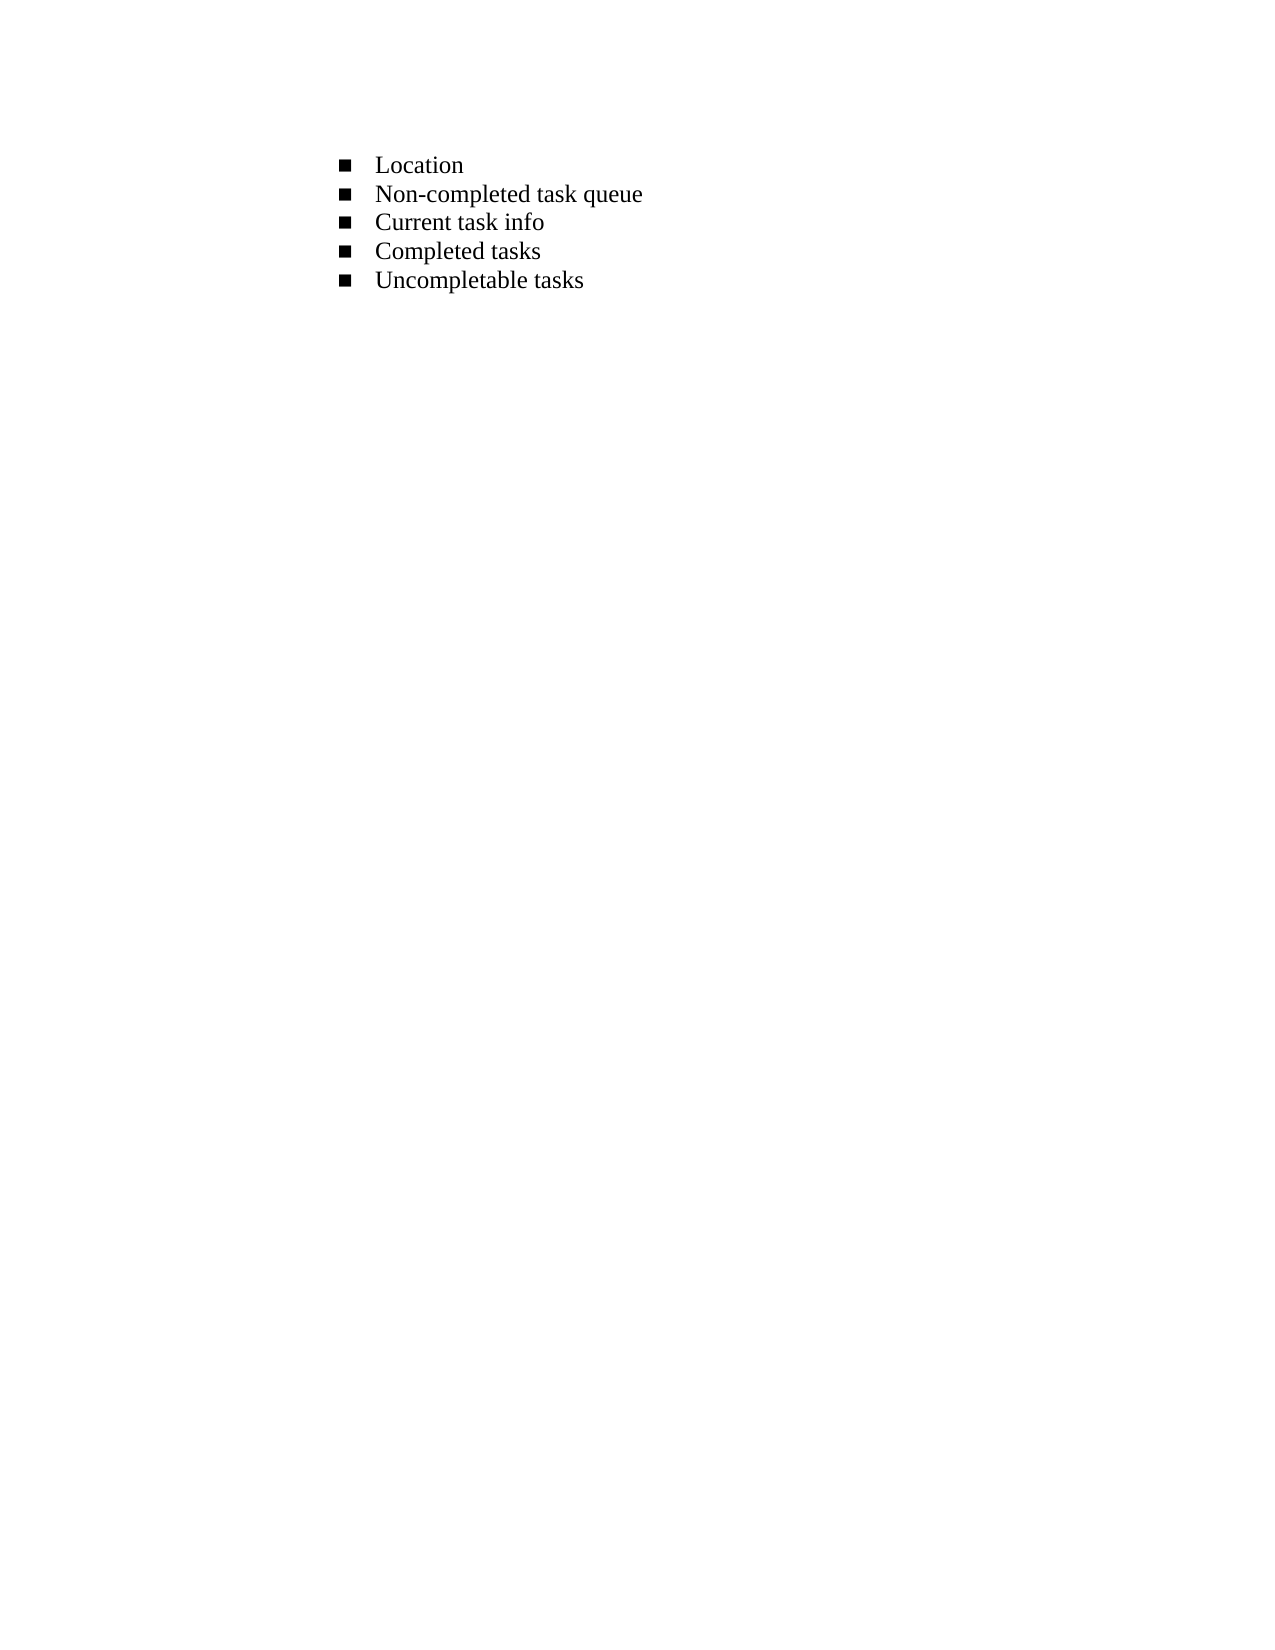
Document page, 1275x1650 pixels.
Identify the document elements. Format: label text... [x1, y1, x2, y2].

list Non-completed task queue [337, 179, 1125, 207]
list Current task info [337, 207, 1125, 236]
list Location [337, 150, 1125, 179]
list Completed tasks [337, 236, 1125, 265]
list Uncompletable tasks [337, 265, 1125, 294]
